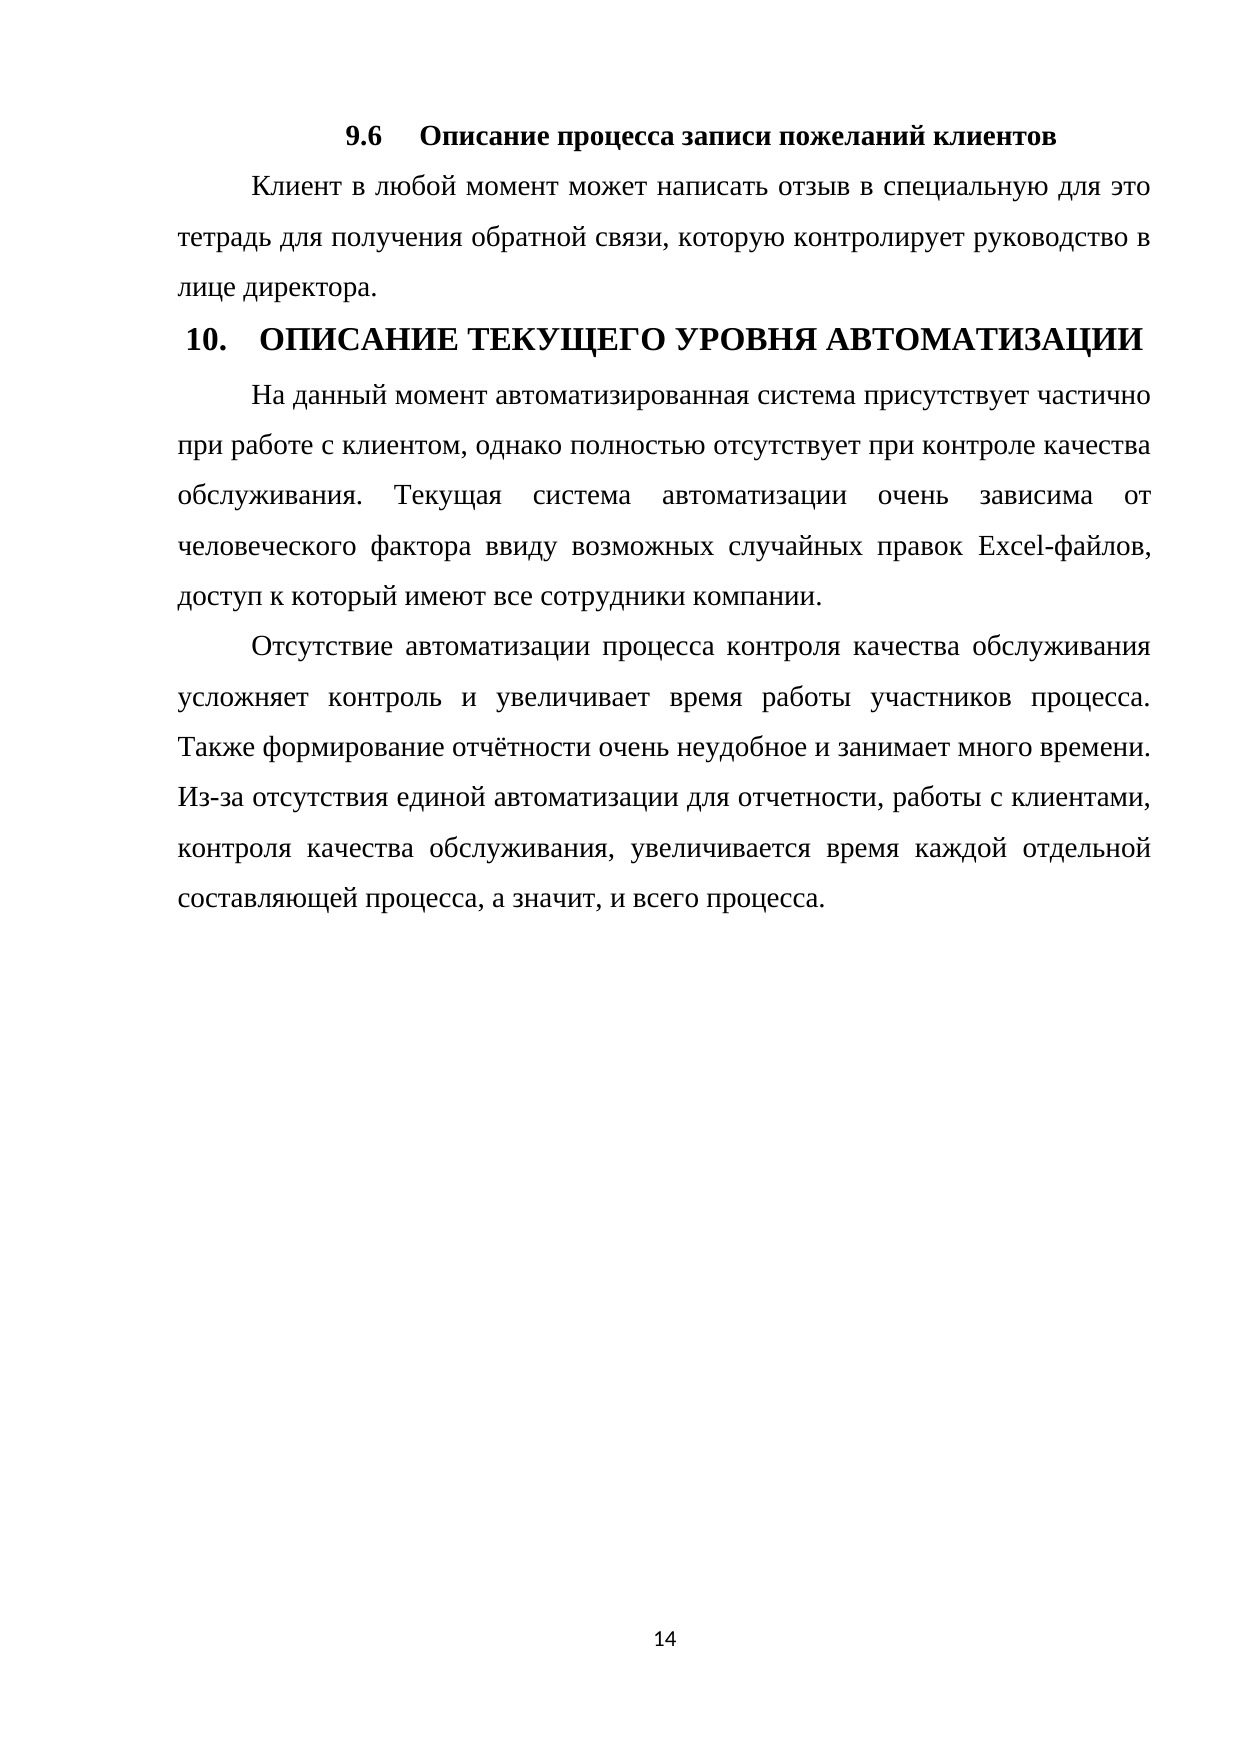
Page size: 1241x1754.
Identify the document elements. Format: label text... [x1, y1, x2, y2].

subtitle Описание процесса записи пожеланий клиентов [177, 118, 1152, 152]
subtitle ОПИСАНИЕ ТЕКУЩЕГО УРОВНЯ АВТОМАТИЗАЦИИ [177, 319, 1152, 358]
text Клиент в любой момент может написать отзыв в специальную для это тетрадь для получения обратной связи, которую контролирует руководство в лице директора. [177, 168, 1152, 303]
text На данный момент автоматизированная система присутствует частично при работе с клиентом, однако полностью отсутствует при контроле качества обслуживания. Текущая система автоматизации очень зависима от человеческого фактора ввиду возможных случайных правок Excel-файлов, доступ к который имеют все сотрудники компании. [177, 377, 1152, 612]
text Отсутствие автоматизации процесса контроля качества обслуживания усложняет контроль и увеличивает время работы участников процесса. Также формирование отчётности очень неудобное и занимает много времени. Из-за отсутствия единой автоматизации для отчетности, работы с клиентами, контроля качества обслуживания, увеличивается время каждой отдельной составляющей процесса, а значит, и всего процесса. [177, 628, 1152, 913]
